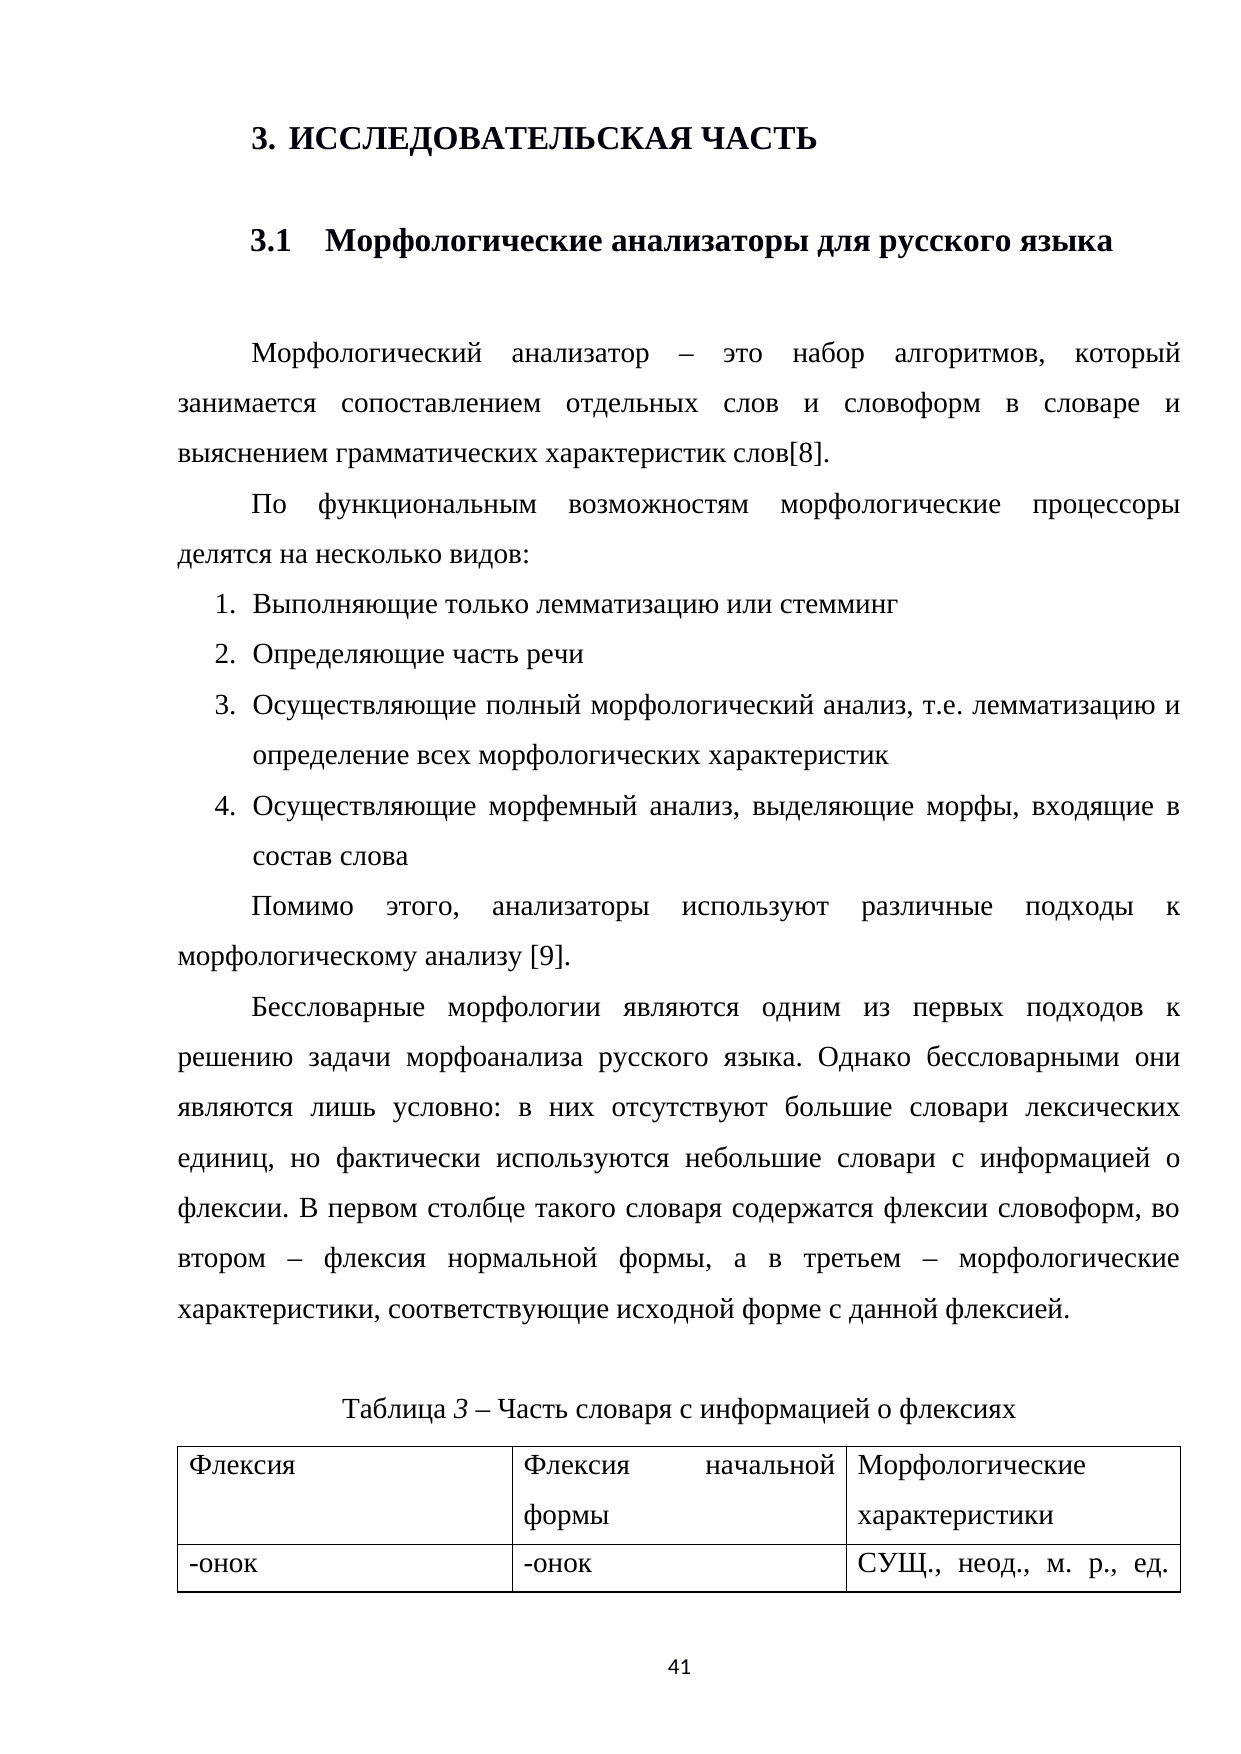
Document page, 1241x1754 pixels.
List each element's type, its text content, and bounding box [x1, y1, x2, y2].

text Бессловарные морфологии являются одним из первых подходов к решению задачи морфоанализа русского языка. Однако бессловарными они являются лишь условно: в них отсутствуют большие словари лексических единиц, но фактически используются небольшие словари с информацией о флексии. В первом столбце такого словаря содержатся флексии словоформ, во втором – флексия нормальной формы, а в третьем – морфологические характеристики, соответствующие исходной форме с данной флексией. [177, 989, 1181, 1324]
text Помимо этого, анализаторы используют различные подходы к морфологическому анализу [9]. [177, 888, 1181, 972]
text Морфологический анализатор – это набор алгоритмов, который занимается сопоставлением отдельных слов и словоформ в словаре и выяснением грамматических характеристик слов[8]. [177, 335, 1181, 469]
subtitle Морфологические анализаторы для русского языка [250, 220, 1181, 258]
table_header Флексия начальной формы [513, 1447, 846, 1544]
text По функциональным возможностям морфологические процессоры делятся на несколько видов: [177, 486, 1181, 569]
list Осуществляющие морфемный анализ, выделяющие морфы, входящие в состав слова [214, 788, 1181, 871]
table_header Флексия [178, 1447, 512, 1544]
subtitle ИССЛЕДОВАТЕЛЬСКАЯ ЧАСТЬ [251, 118, 1181, 156]
table_cell -онок [513, 1545, 846, 1591]
list Выполняющие только лемматизацию или стемминг [214, 586, 1181, 620]
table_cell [847, 1545, 1180, 1591]
list Осуществляющие полный морфологический анализ, т.е. лемматизацию и определение всех морфологических характеристик [214, 687, 1181, 771]
table_cell -онок [178, 1545, 512, 1591]
list Определяющие часть речи [214, 637, 1181, 670]
text Таблица 3 – Часть словаря с информацией о флексиях [177, 1391, 1181, 1425]
table_header Морфологические характеристики [847, 1447, 1180, 1544]
